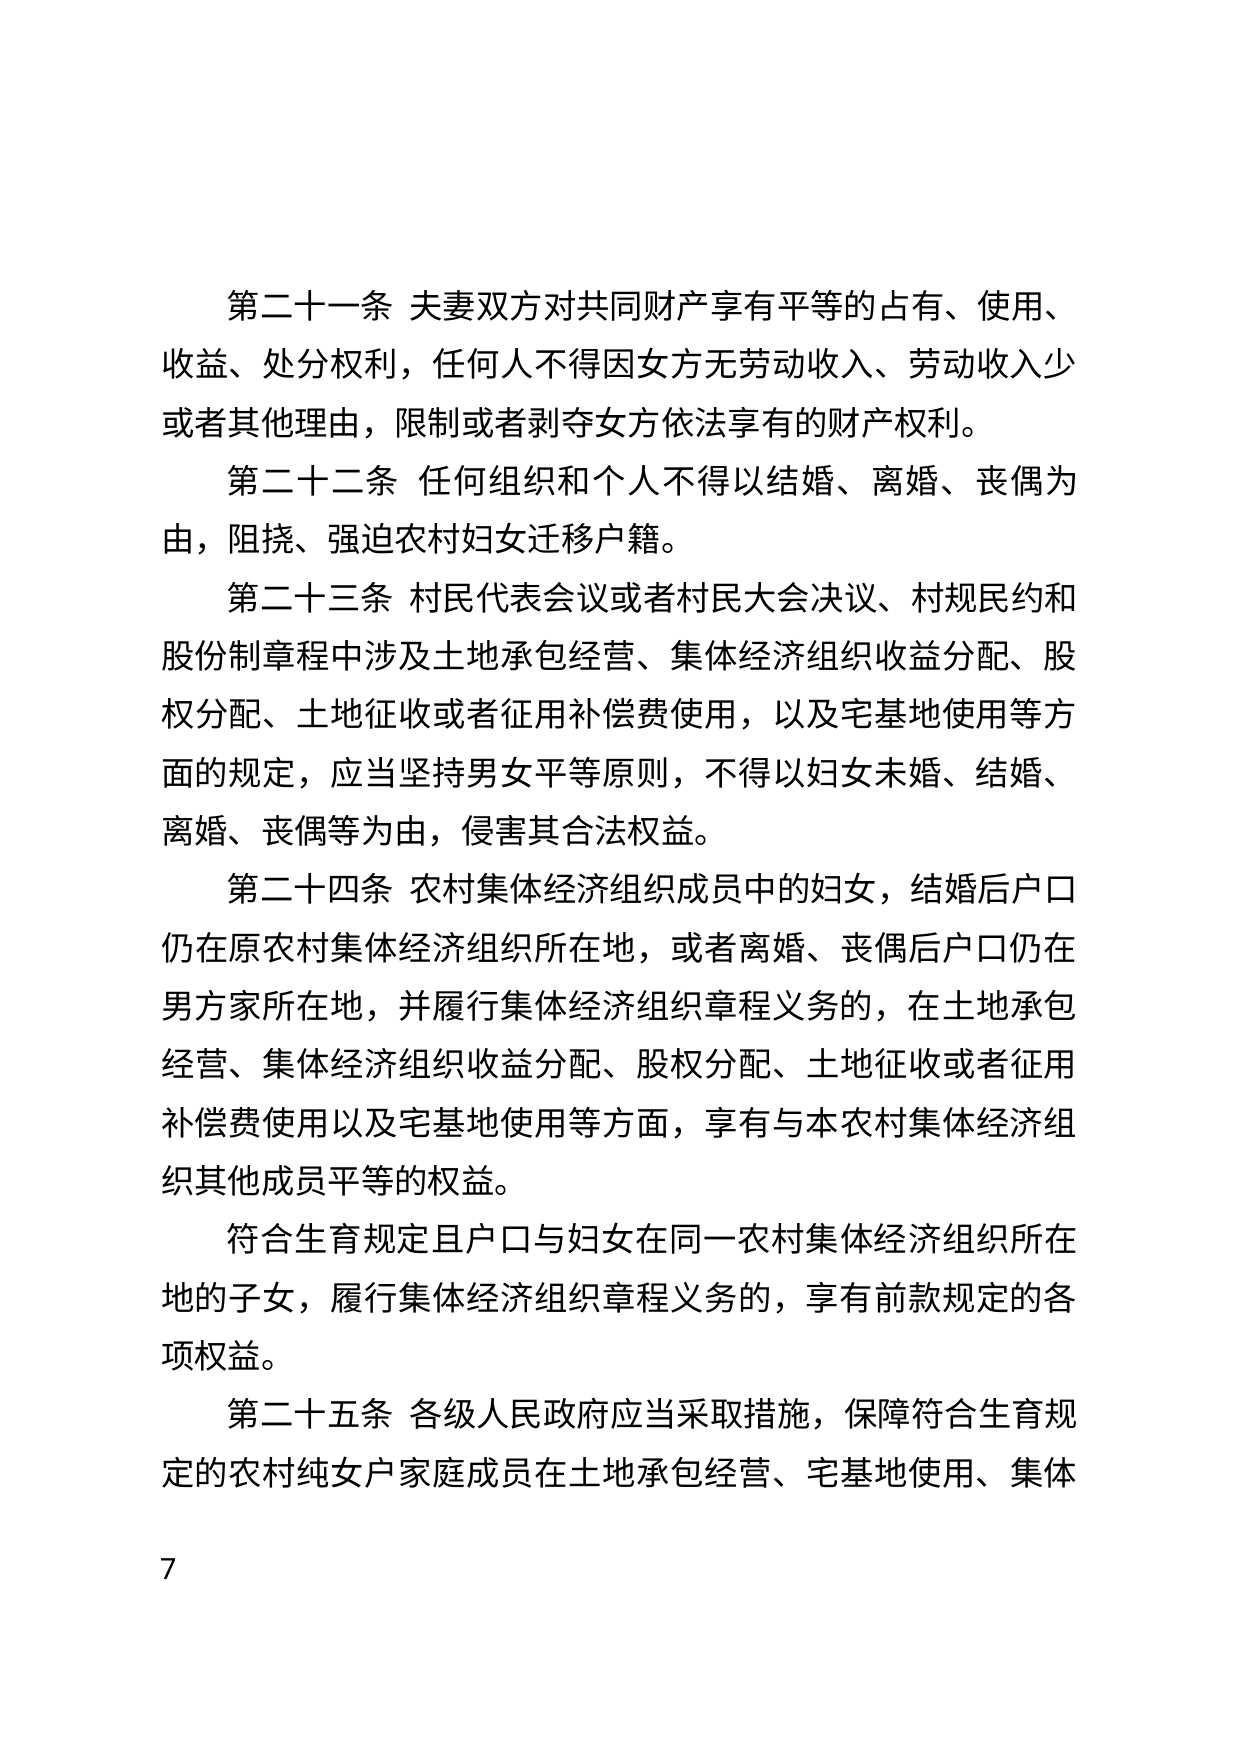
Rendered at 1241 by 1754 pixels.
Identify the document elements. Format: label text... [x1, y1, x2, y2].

text 第二十三条 村民代表会议或者村民大会决议、村规民约和股份制章程中涉及土地承包经营、集体经济组织收益分配、股权分配、土地征收或者征用补偿费使用，以及宅基地使用等方面的规定，应当坚持男女平等原则，不得以妇女未婚、结婚、离婚、丧偶等为由，侵害其合法权益。 [161, 563, 1079, 855]
text 第二十二条 任何组织和个人不得以结婚、离婚、丧偶为由，阻挠、强迫农村妇女迁移户籍。 [161, 447, 1079, 563]
text 第二十四条 农村集体经济组织成员中的妇女，结婚后户口仍在原农村集体经济组织所在地，或者离婚、丧偶后户口仍在男方家所在地，并履行集体经济组织章程义务的，在土地承包经营、集体经济组织收益分配、股权分配、土地征收或者征用补偿费使用以及宅基地使用等方面，享有与本农村集体经济组织其他成员平等的权益。 [161, 855, 1079, 1205]
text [161, 1380, 1079, 1497]
text 第二十一条 夫妻双方对共同财产享有平等的占有、使用、收益、处分权利，任何人不得因女方无劳动收入、劳动收入少或者其他理由，限制或者剥夺女方依法享有的财产权利。 [161, 272, 1079, 447]
text 符合生育规定且户口与妇女在同一农村集体经济组织所在地的子女，履行集体经济组织章程义务的，享有前款规定的各项权益。 [161, 1205, 1079, 1380]
